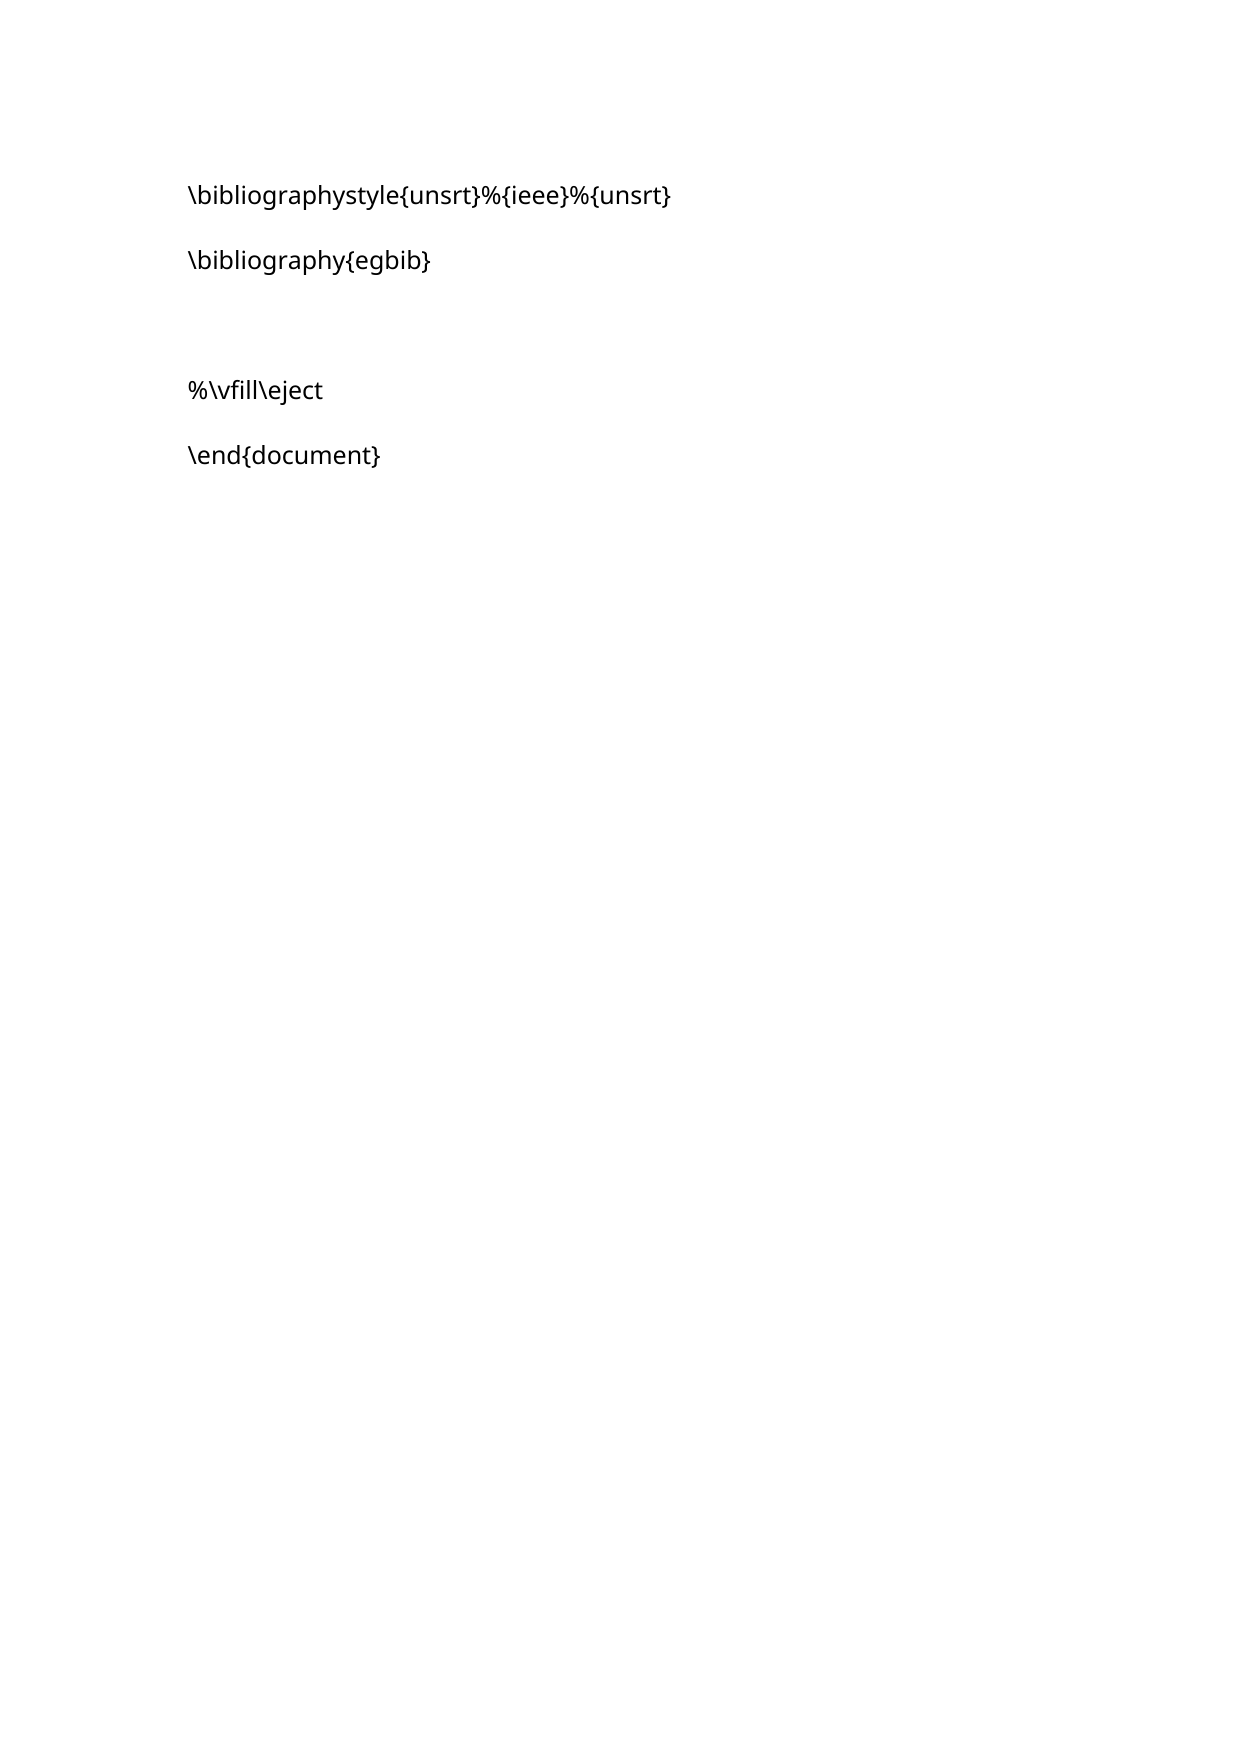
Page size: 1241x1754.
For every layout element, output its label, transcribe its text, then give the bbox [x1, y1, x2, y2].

text \bibliographystyle{unsrt}%{ieee}%{unsrt} [187, 162, 1053, 227]
text %\vfill\eject [187, 357, 1053, 422]
text \bibliography{egbib} [187, 227, 1053, 292]
text \end{document} [187, 422, 1053, 487]
